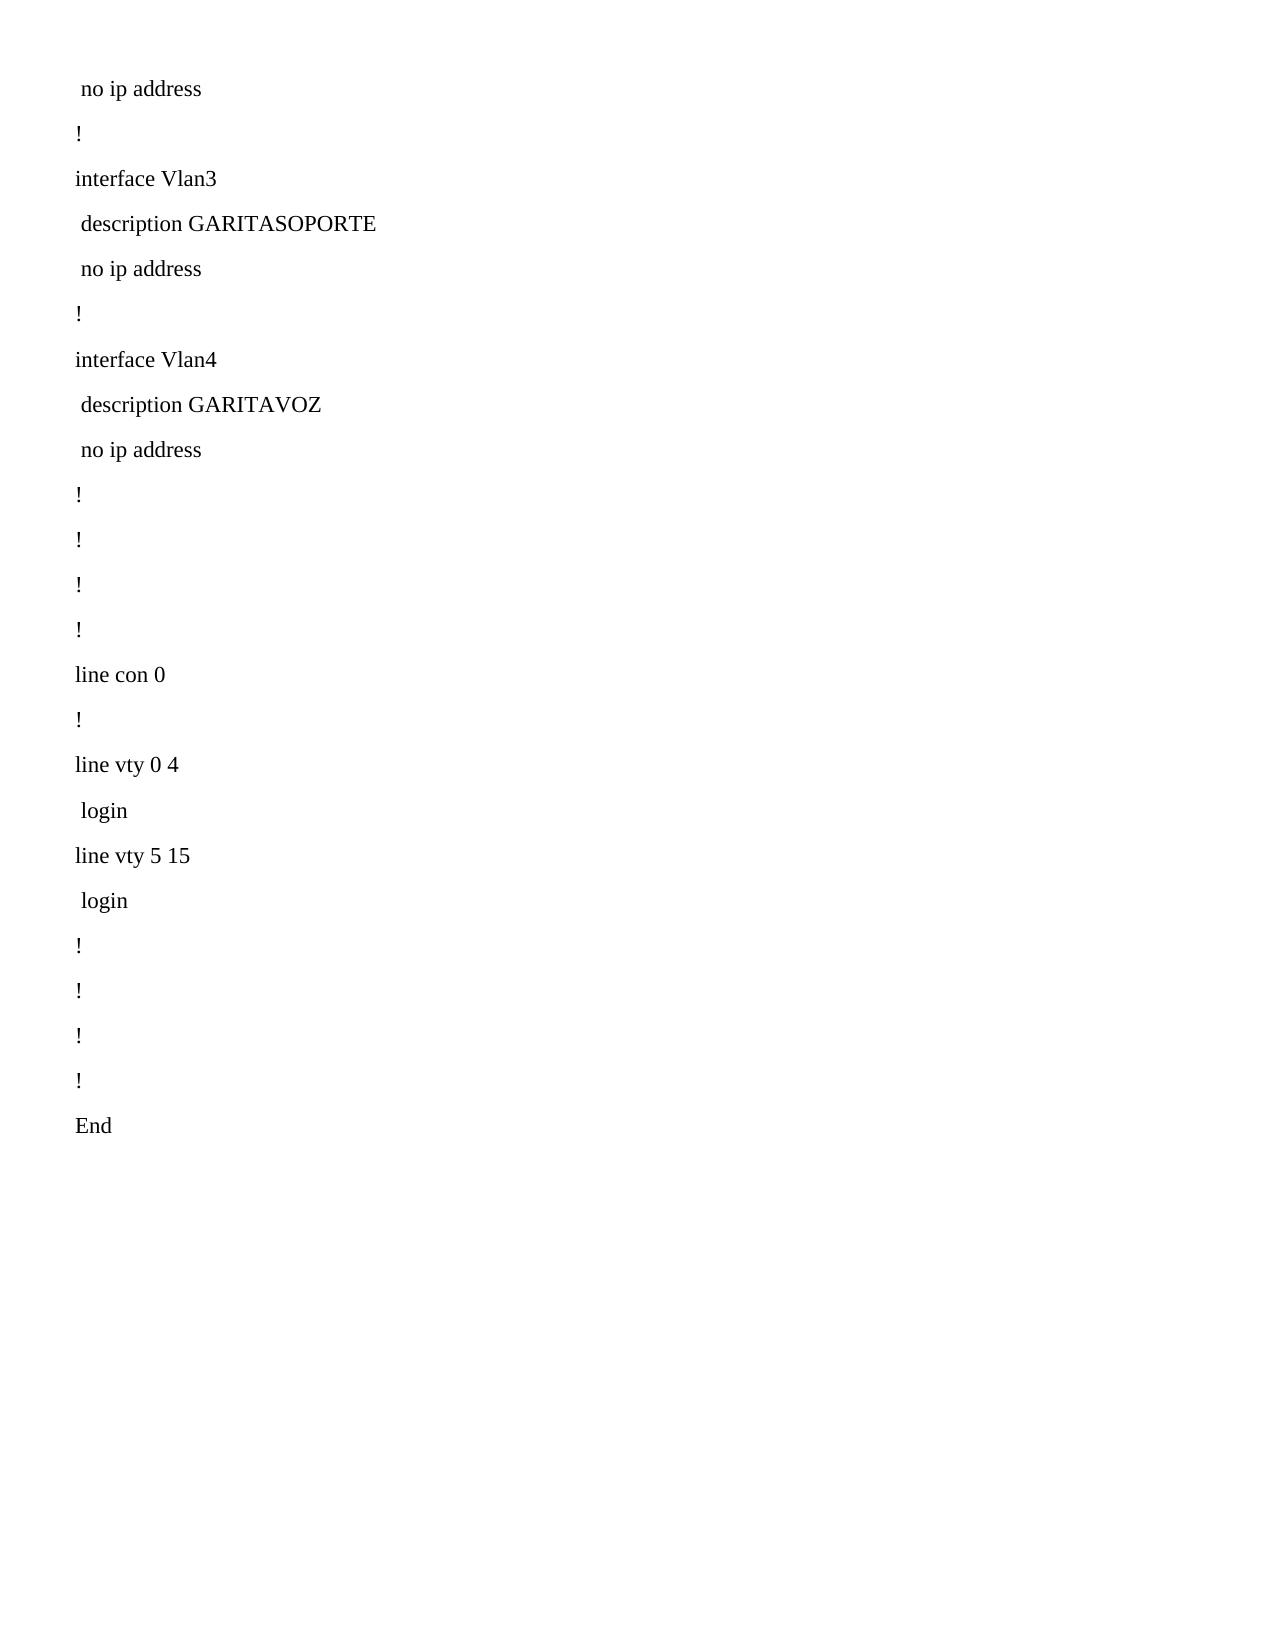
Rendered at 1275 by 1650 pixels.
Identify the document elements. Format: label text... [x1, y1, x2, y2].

text ! [75, 706, 1200, 733]
text description GARITASOPORTE [75, 210, 1200, 237]
text interface Vlan4 [75, 346, 1200, 372]
text line con 0 [75, 661, 1200, 688]
text interface Vlan3 [75, 165, 1200, 192]
text ! [75, 616, 1200, 643]
text ! [75, 932, 1200, 958]
text line vty 5 15 [75, 842, 1200, 868]
text ! [75, 571, 1200, 597]
text ! [75, 301, 1200, 327]
text ! [75, 1022, 1200, 1048]
text End [75, 1112, 1200, 1139]
text login [75, 797, 1200, 823]
text login [75, 887, 1200, 913]
text ! [75, 977, 1200, 1003]
text no ip address [75, 436, 1200, 462]
text no ip address [75, 75, 1200, 101]
text ! [75, 481, 1200, 507]
text description GARITAVOZ [75, 391, 1200, 417]
text no ip address [75, 255, 1200, 282]
text ! [75, 1067, 1200, 1094]
text ! [75, 526, 1200, 552]
text line vty 0 4 [75, 752, 1200, 778]
text ! [75, 120, 1200, 146]
